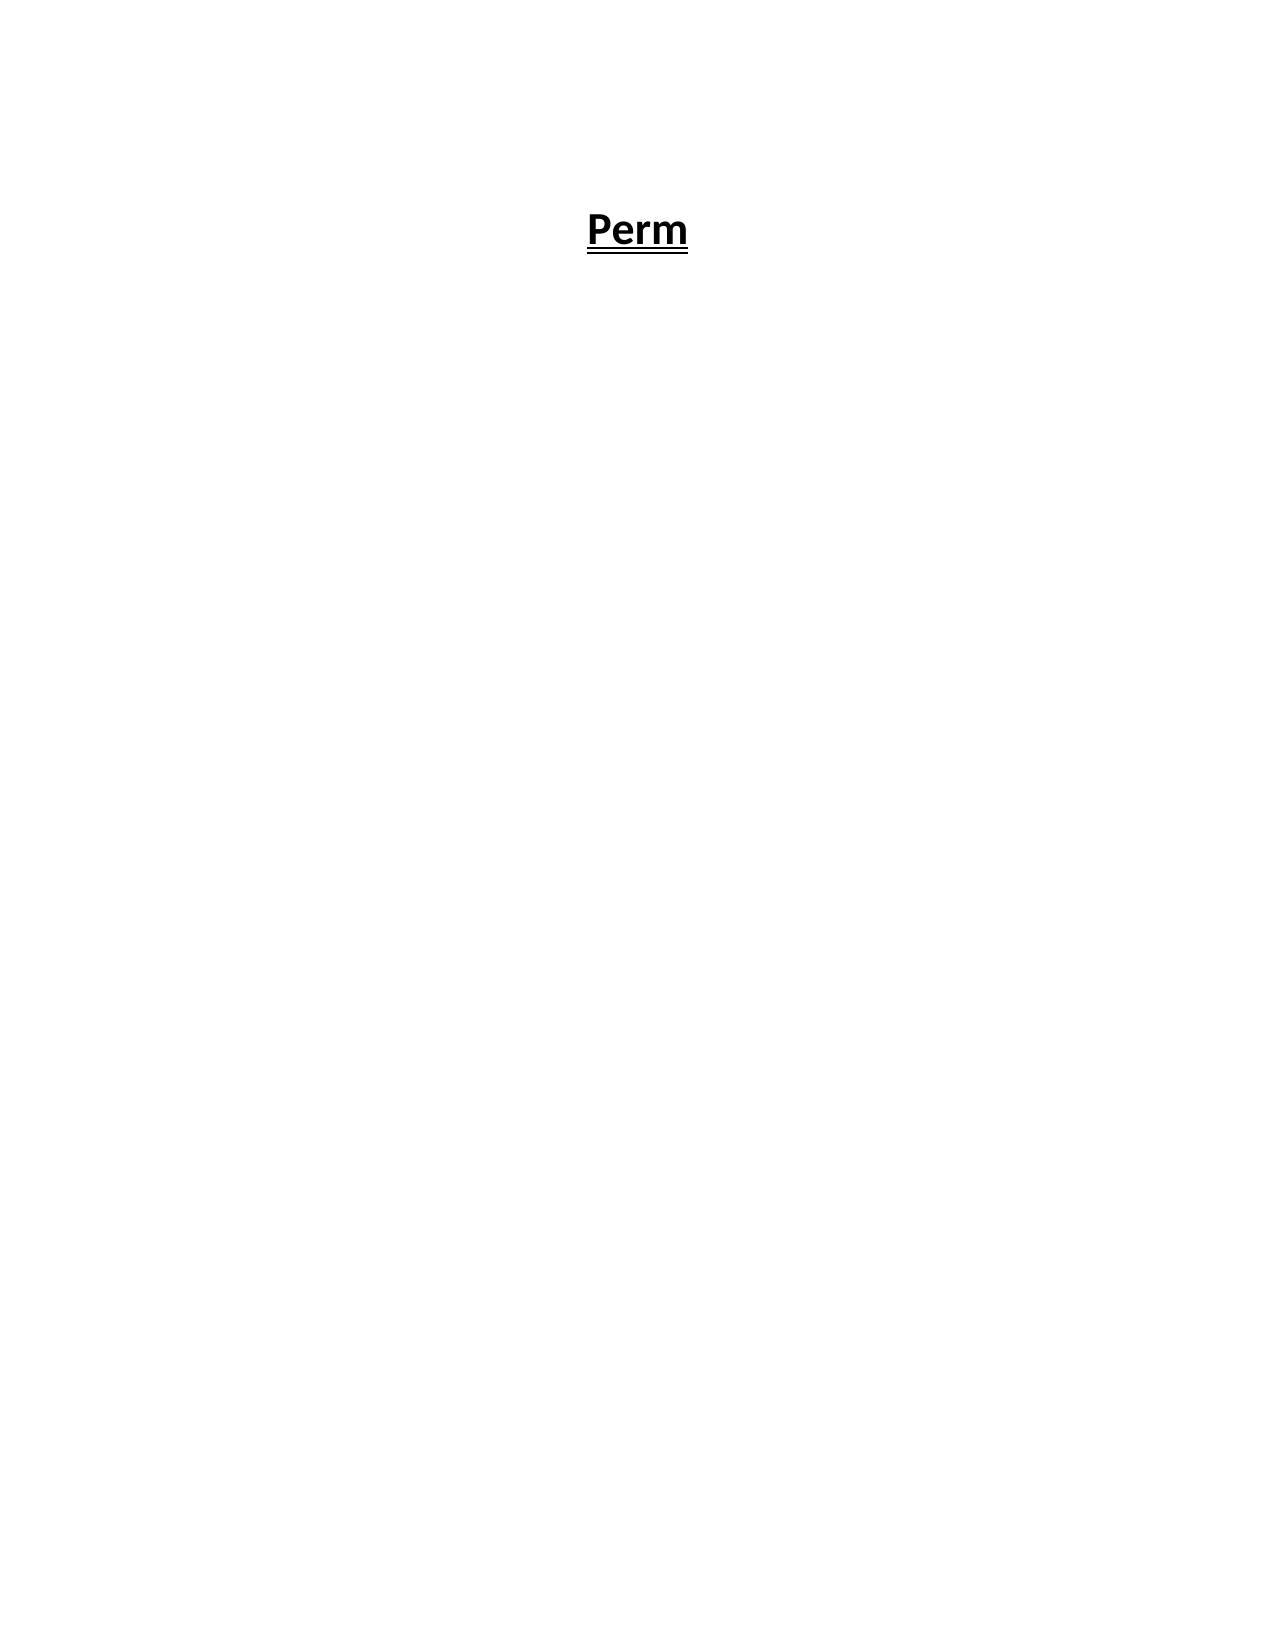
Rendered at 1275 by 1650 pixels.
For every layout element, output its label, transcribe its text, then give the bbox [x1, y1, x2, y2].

subtitle Perm [150, 200, 1125, 256]
